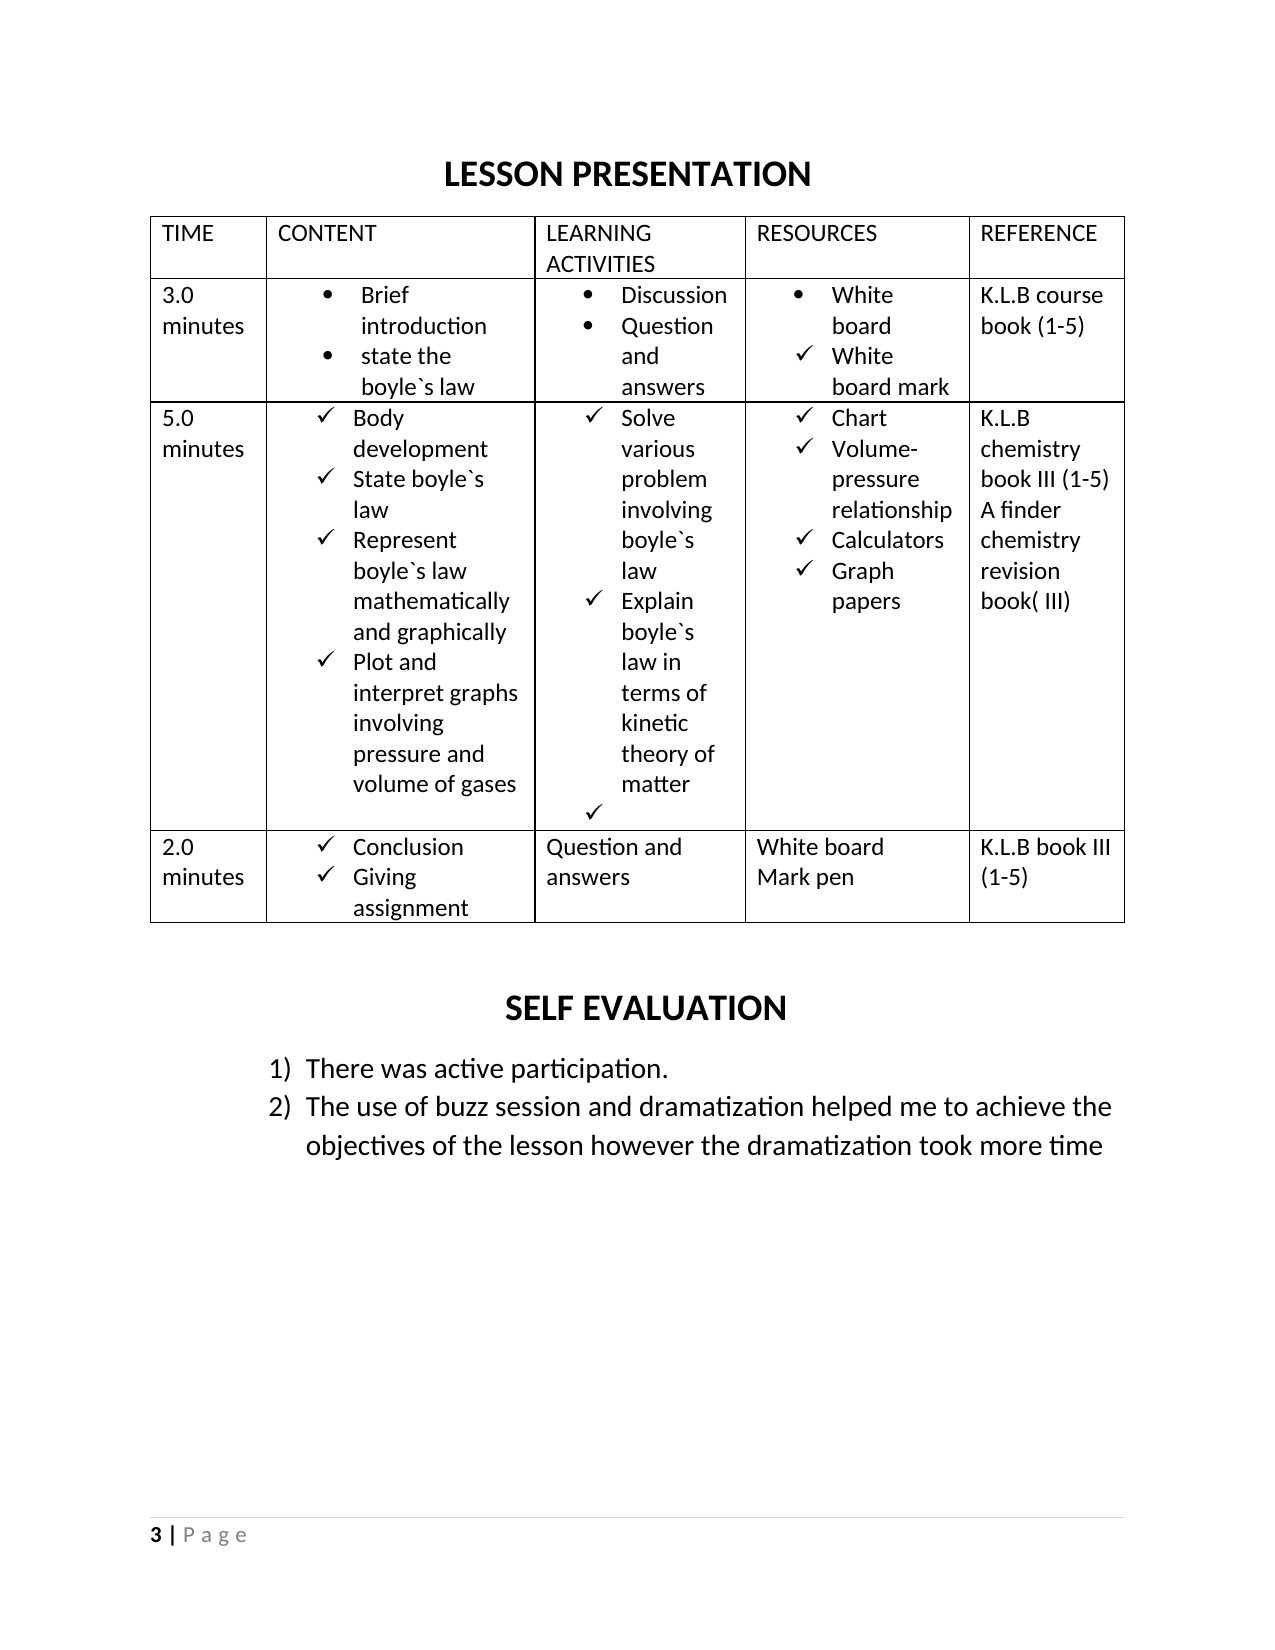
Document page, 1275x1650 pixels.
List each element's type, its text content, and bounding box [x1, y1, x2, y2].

table_cell Solve various problem involving boyle`s law Explain boyle`s law in terms of kinetic theory of matter [536, 403, 745, 830]
list There was active participation. [268, 1050, 1125, 1086]
table_cell Conclusion Giving assignment [267, 831, 534, 922]
table_cell 2.0 minutes [151, 831, 266, 922]
table_cell Question and answers [536, 831, 745, 922]
table_cell Body development State boyle`s law Represent boyle`s law mathematically and graphically Plot and interpret graphs involving pressure and volume of gases [267, 403, 534, 830]
table_cell K.L.B chemistry book III (1-5) A finder chemistry revision book( III) [970, 403, 1124, 830]
table_cell White board White board mark [746, 279, 969, 401]
table_cell 5.0 minutes [151, 403, 266, 830]
table_cell K.L.B book III (1-5) [970, 831, 1124, 922]
table_header LEARNING ACTIVITIES [536, 217, 745, 278]
table_cell Brief introduction state the boyle`s law [267, 279, 534, 401]
text LESSON PRESENTATION [150, 150, 1125, 196]
table_cell Discussion Question and answers [536, 279, 745, 401]
table_cell 3.0 minutes [151, 279, 266, 401]
list The use of buzz session and dramatization helped me to achieve the objectives of the lesson however the dramatization took more time [268, 1088, 1125, 1163]
table_cell K.L.B course book (1-5) [970, 279, 1124, 401]
table_header TIME [151, 217, 266, 278]
table_cell White board Mark pen [746, 831, 969, 922]
table_cell Chart Volume-pressure relationship Calculators Graph papers [746, 403, 969, 830]
table_header RESOURCES [746, 217, 969, 278]
text SELF EVALUATION [150, 984, 1125, 1030]
table_header REFERENCE [970, 217, 1124, 278]
table_header CONTENT [267, 217, 534, 278]
